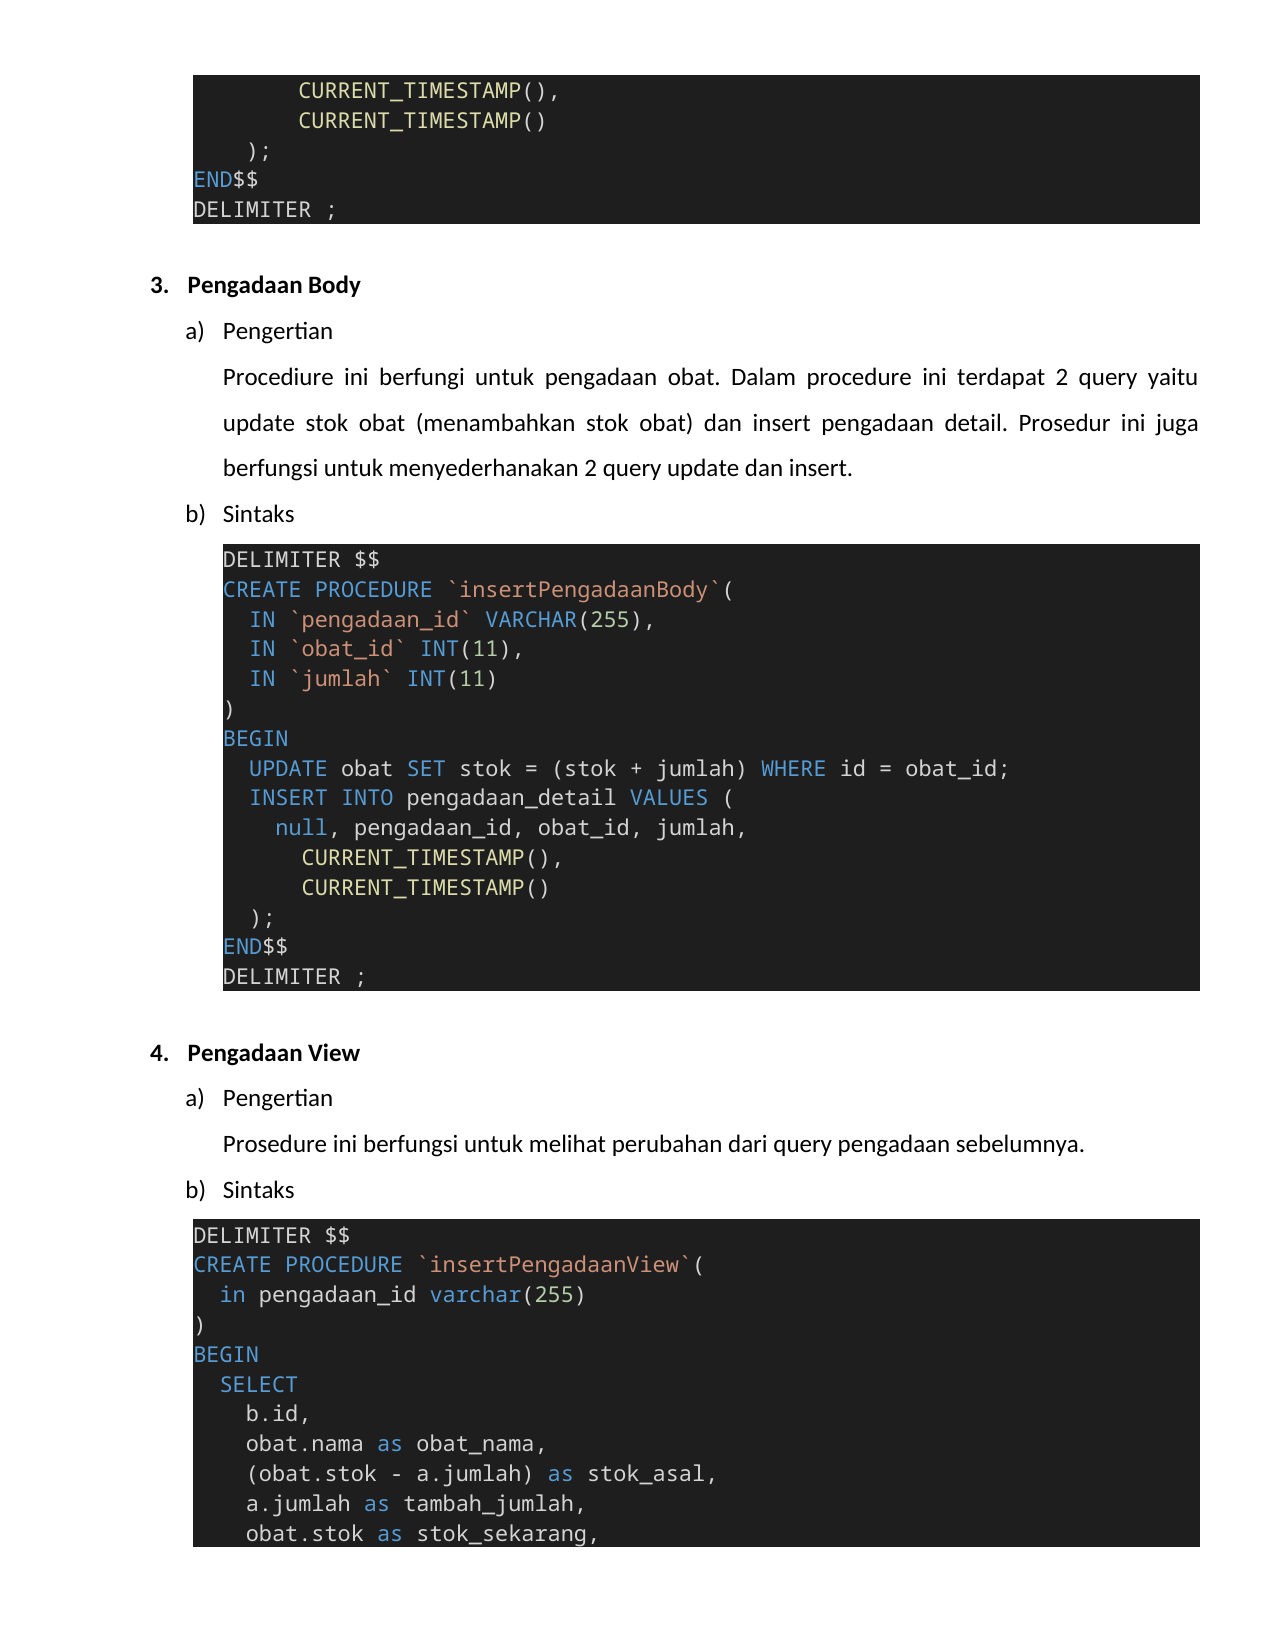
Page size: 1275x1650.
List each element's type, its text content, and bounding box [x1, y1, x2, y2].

list Sintaks [185, 498, 1200, 529]
text END$$ [193, 164, 1200, 194]
text ) [193, 1309, 1200, 1339]
text DELIMITER $$ [223, 544, 1200, 574]
text obat.nama as obat_nama, [193, 1428, 1200, 1458]
text BEGIN [193, 1339, 1200, 1368]
text IN `jumlah` INT(11) [223, 663, 1200, 693]
text DELIMITER ; [193, 194, 1200, 224]
text in pengadaan_id varchar(255) [193, 1279, 1200, 1309]
list Pengadaan Body [150, 270, 1200, 300]
text CURRENT_TIMESTAMP(), [223, 842, 1200, 872]
text Procediure ini berfungi untuk pengadaan obat. Dalam procedure ini terdapat 2 query yaitu update stok obat (menambahkan stok obat) dan insert pengadaan detail. Prosedur ini juga berfungsi untuk menyederhanakan 2 query update dan insert. [223, 361, 1200, 483]
text UPDATE obat SET stok = (stok + jumlah) WHERE id = obat_id; [223, 753, 1200, 782]
text DELIMITER ; [223, 961, 1200, 991]
text b.id, [193, 1398, 1200, 1428]
text null, pengadaan_id, obat_id, jumlah, [223, 812, 1200, 842]
text CREATE PROCEDURE `insertPengadaanView`( [193, 1249, 1200, 1279]
text ); [193, 134, 1200, 164]
text CURRENT_TIMESTAMP(), [193, 75, 1200, 105]
text CURRENT_TIMESTAMP() [193, 105, 1200, 134]
text END$$ [223, 931, 1200, 961]
text CREATE PROCEDURE `insertPengadaanBody`( [223, 574, 1200, 604]
text BEGIN [223, 723, 1200, 753]
text CURRENT_TIMESTAMP() [223, 872, 1200, 902]
list Pengertian [185, 315, 1200, 346]
text INSERT INTO pengadaan_detail VALUES ( [223, 782, 1200, 812]
text ); [223, 902, 1200, 931]
text IN `pengadaan_id` VARCHAR(255), [223, 604, 1200, 633]
text IN `obat_id` INT(11), [223, 633, 1200, 663]
text DELIMITER $$ [193, 1219, 1200, 1249]
list Sintaks [185, 1174, 1200, 1204]
text SELECT [193, 1368, 1200, 1398]
text (obat.stok - a.jumlah) as stok_asal, [193, 1458, 1200, 1488]
text obat.stok as stok_sekarang, [193, 1517, 1200, 1547]
list Pengertian [185, 1082, 1200, 1113]
text a.jumlah as tambah_jumlah, [193, 1488, 1200, 1517]
text Prosedure ini berfungsi untuk melihat perubahan dari query pengadaan sebelumnya. [223, 1128, 1200, 1159]
text ) [223, 693, 1200, 723]
list Pengadaan View [150, 1037, 1200, 1067]
